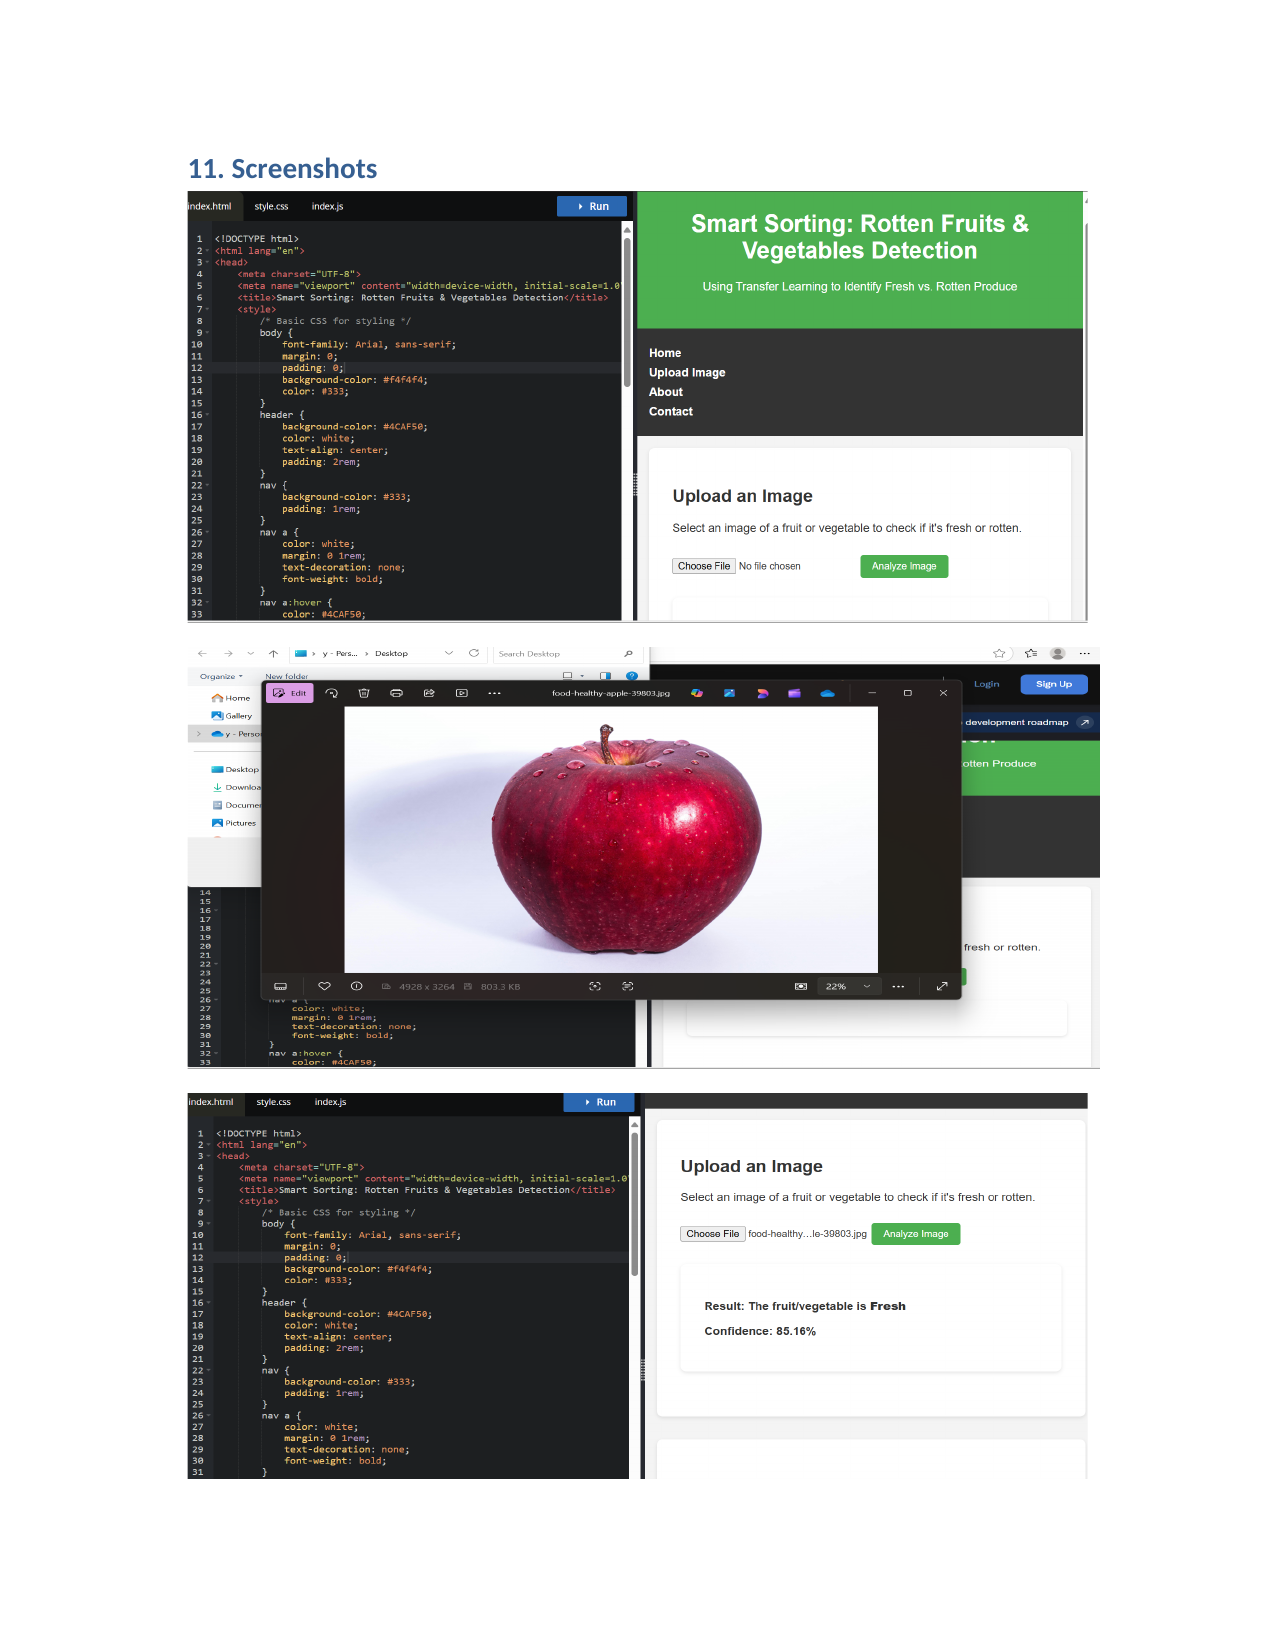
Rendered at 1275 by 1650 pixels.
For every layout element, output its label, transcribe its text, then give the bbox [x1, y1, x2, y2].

picture [187, 1093, 1088, 1479]
picture [187, 191, 1088, 623]
subtitle 11. Screenshots [187, 150, 1087, 186]
picture [187, 647, 1100, 1069]
